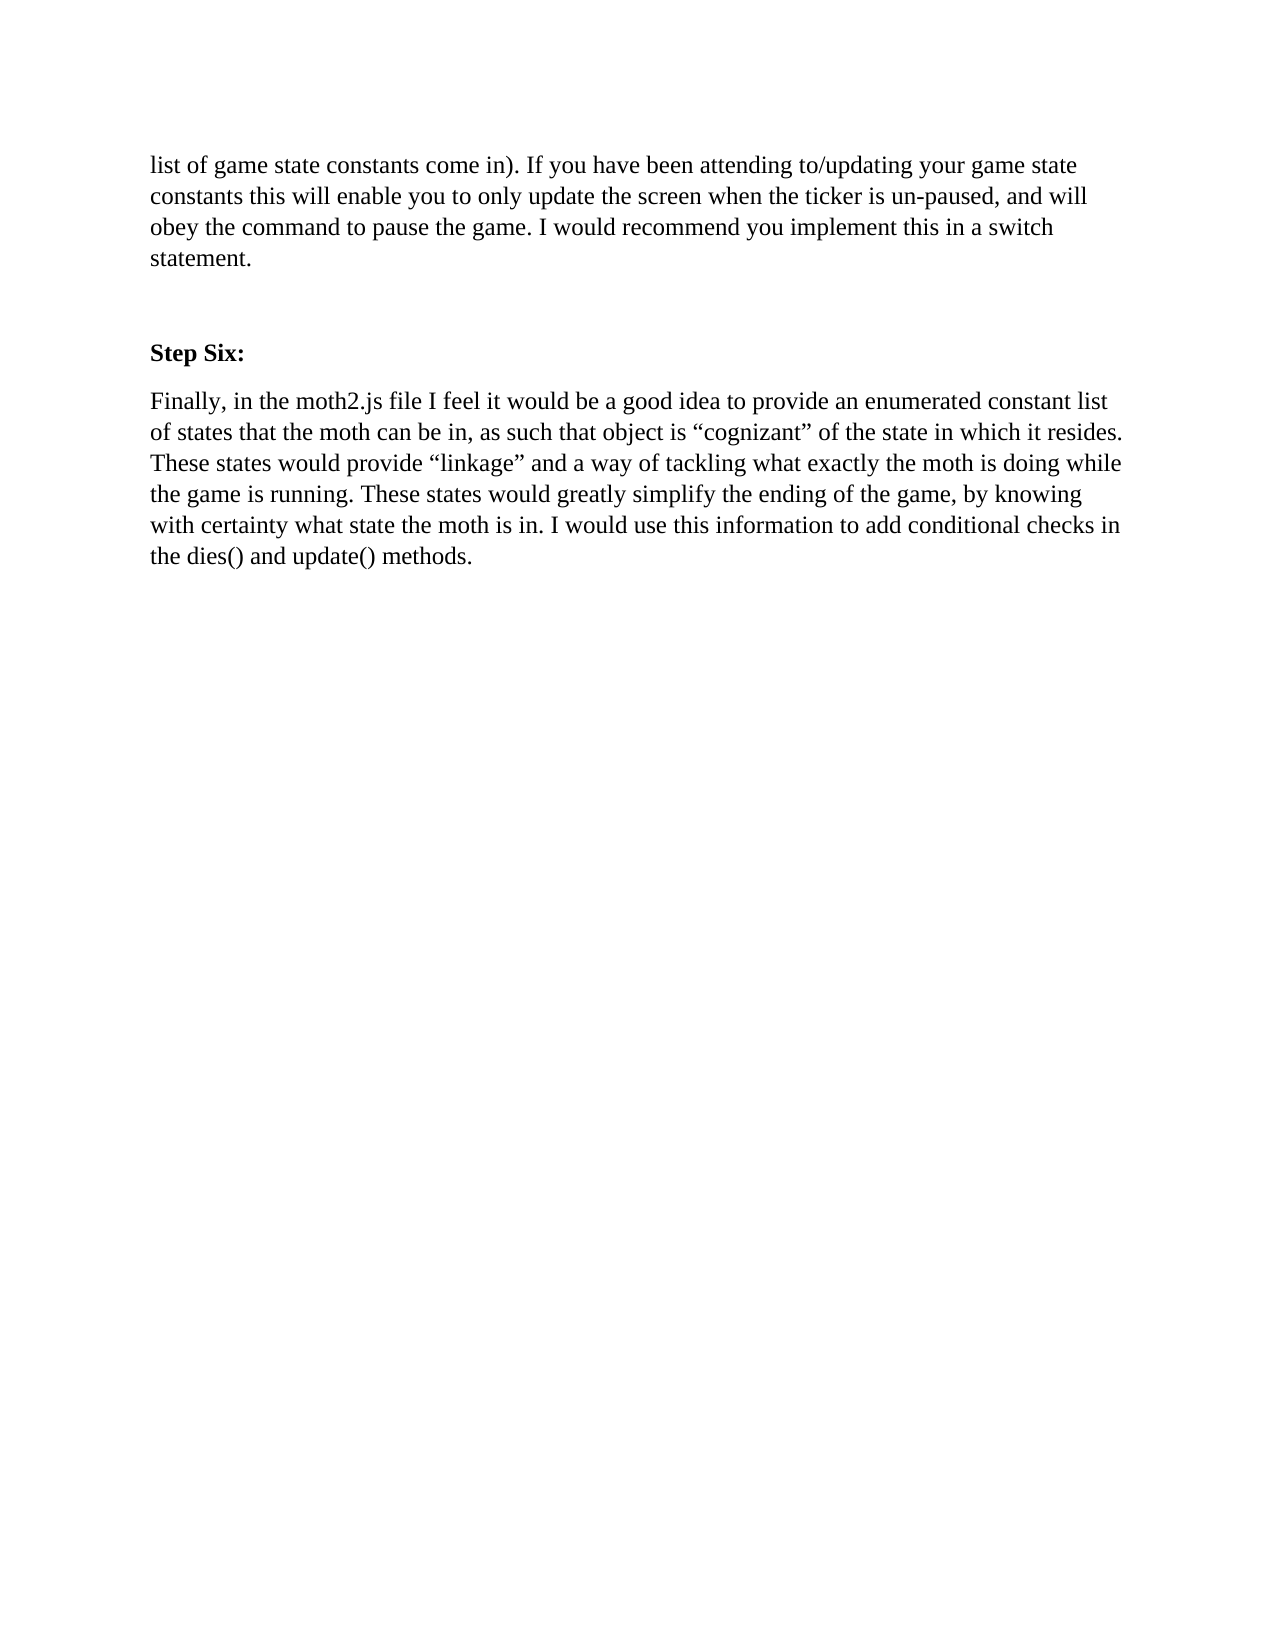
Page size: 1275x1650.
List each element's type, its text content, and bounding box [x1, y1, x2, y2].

text Finally, in the moth2.js file I feel it would be a good idea to provide an enumerated constant list of states that the moth can be in, as such that object is “cognizant” of the state in which it resides. These states would provide “linkage” and a way of tackling what exactly the moth is doing while the game is running. These states would greatly simplify the ending of the game, by knowing with certainty what state the moth is in. I would use this information to add conditional checks in the dies() and update() methods. [150, 386, 1125, 570]
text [150, 150, 1125, 272]
text Step Six: [150, 338, 1125, 367]
